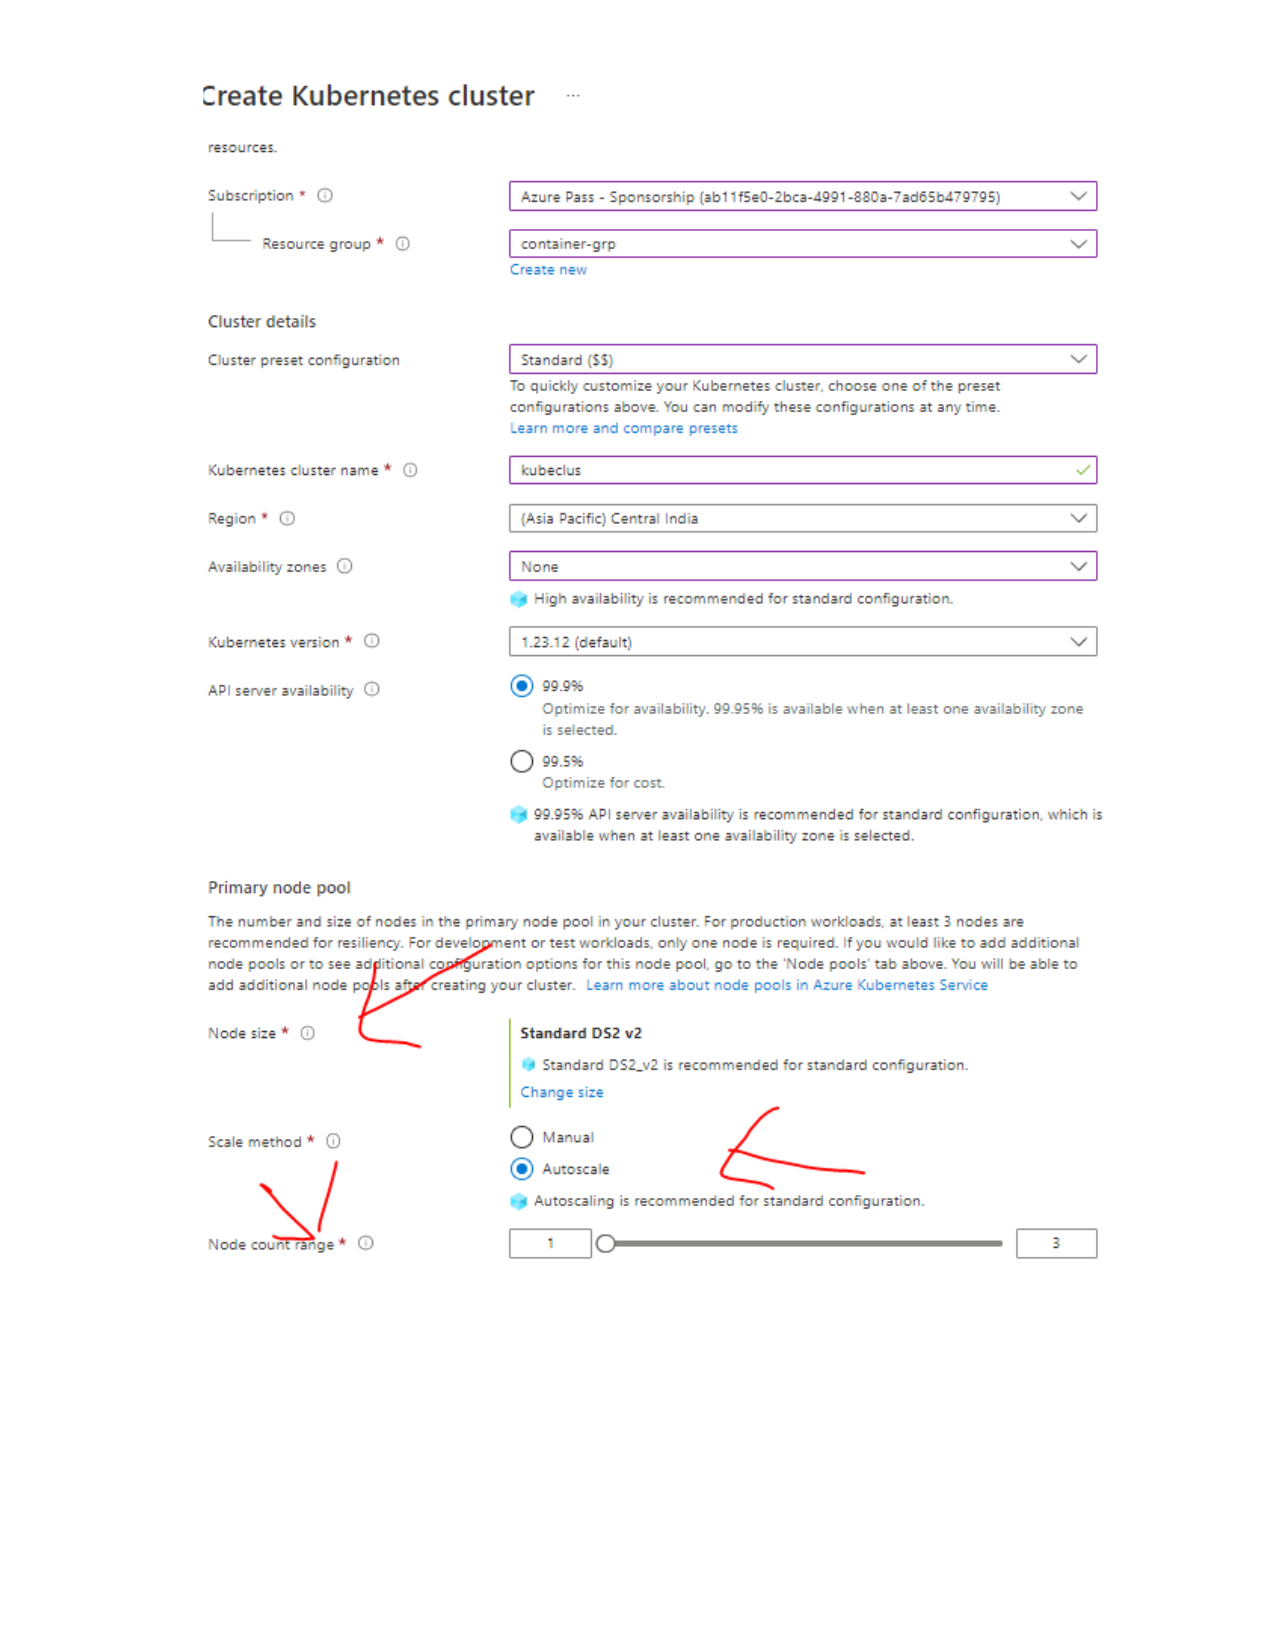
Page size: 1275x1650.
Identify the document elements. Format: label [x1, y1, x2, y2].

picture [203, 75, 1110, 1277]
